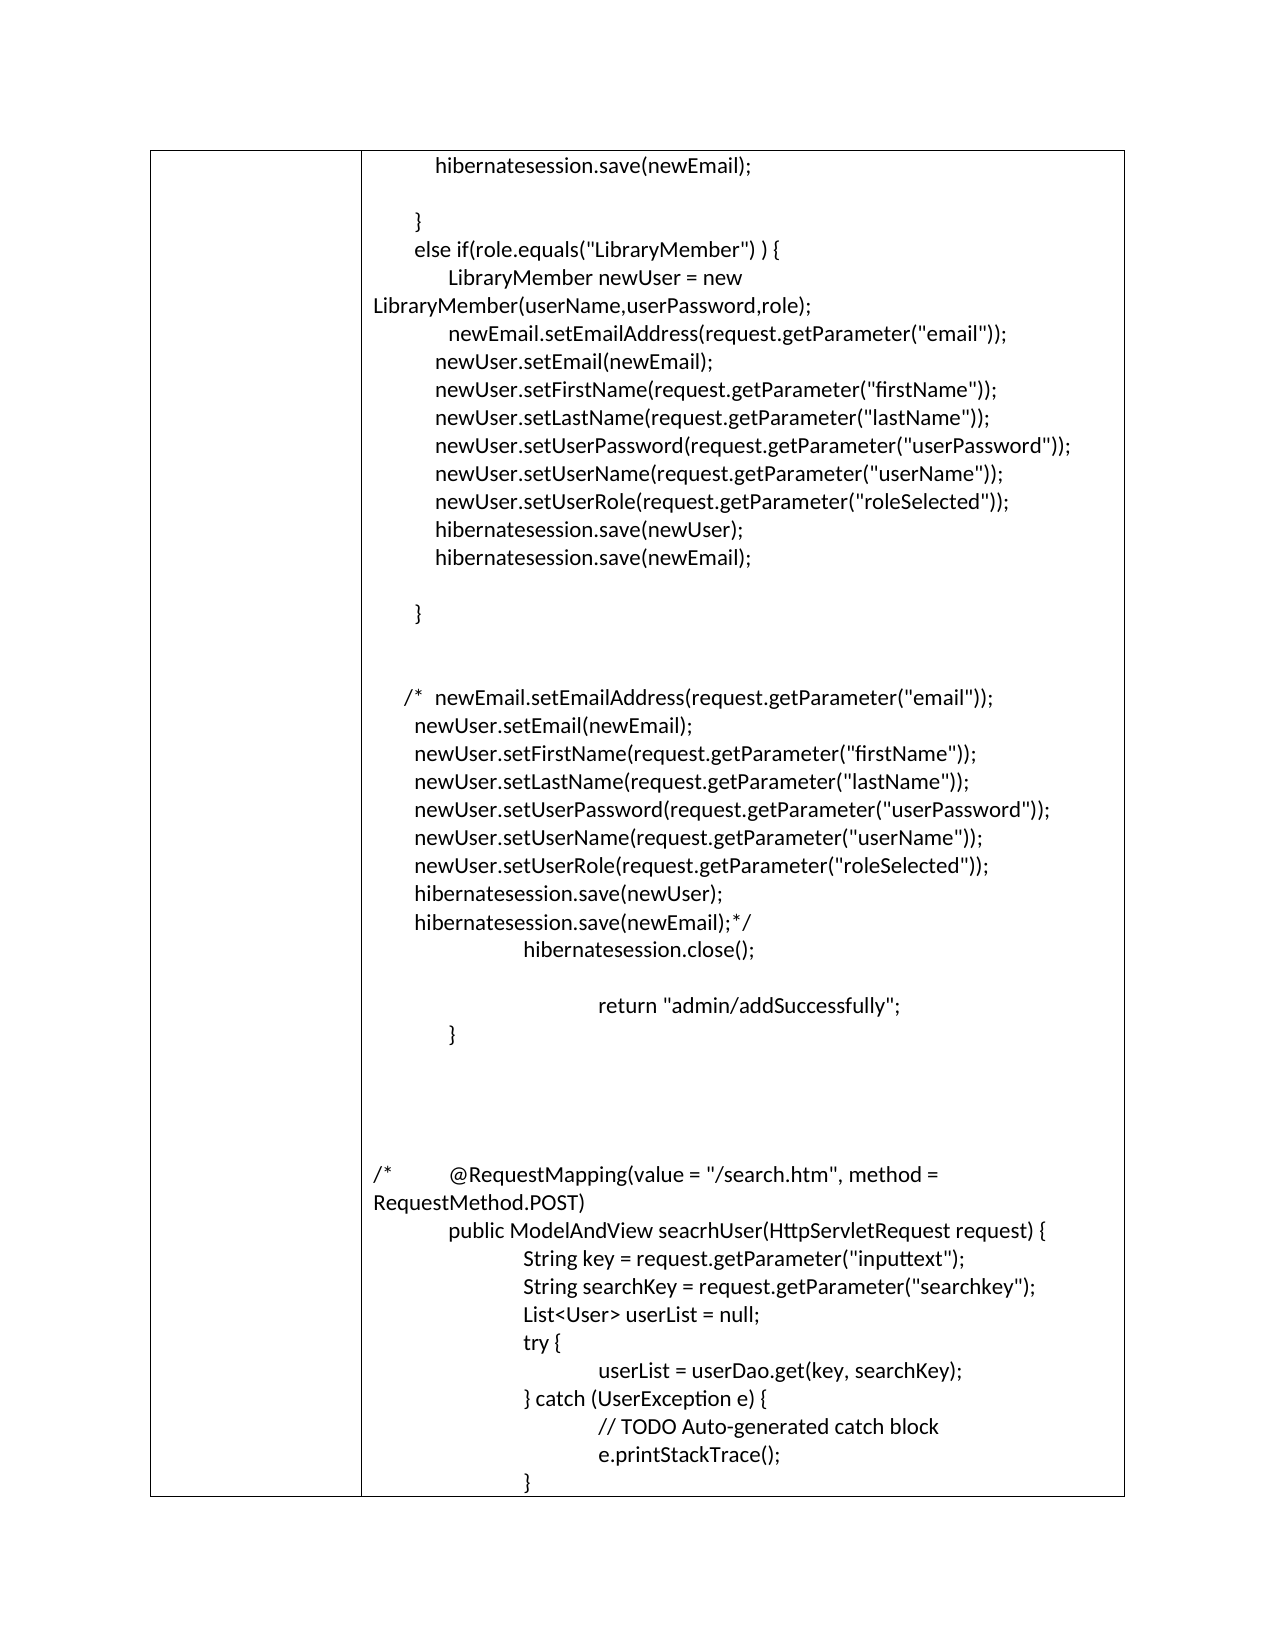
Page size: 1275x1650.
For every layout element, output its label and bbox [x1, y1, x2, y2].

table_cell [151, 151, 361, 1496]
table_cell [362, 151, 1124, 1496]
